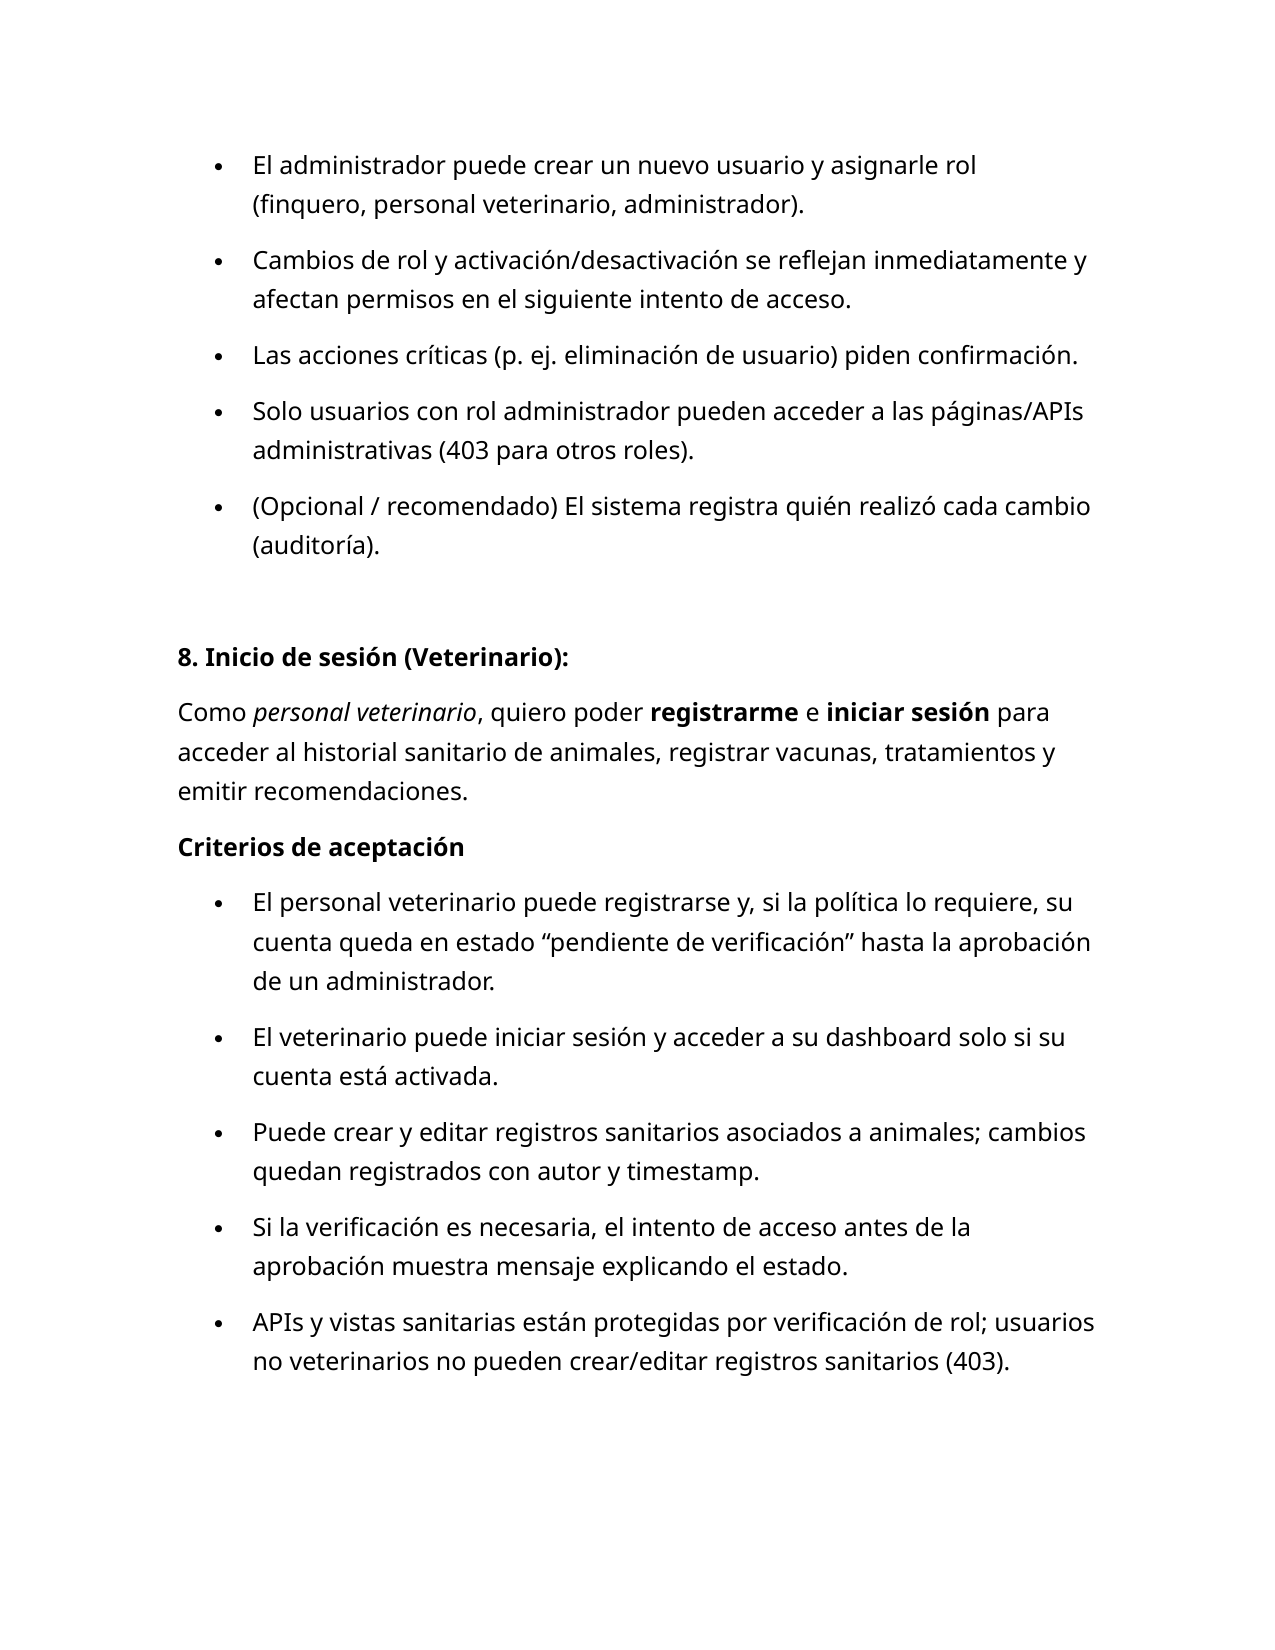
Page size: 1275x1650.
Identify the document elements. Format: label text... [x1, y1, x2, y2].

list Cambios de rol y activación/desactivación se reflejan inmediatamente y afectan permisos en el siguiente intento de acceso. [215, 243, 1098, 316]
list Si la verificación es necesaria, el intento de acceso antes de la aprobación muestra mensaje explicando el estado. [215, 1209, 1098, 1282]
list Solo usuarios con rol administrador pueden acceder a las páginas/APIs administrativas (403 para otros roles). [215, 393, 1098, 467]
list APIs y vistas sanitarias están protegidas por verificación de rol; usuarios no veterinarios no pueden crear/editar registros sanitarios (403). [215, 1304, 1098, 1377]
list El personal veterinario puede registrarse y, si la política lo requiere, su cuenta queda en estado “pendiente de verificación” hasta la aprobación de un administrador. [215, 885, 1098, 997]
list El veterinario puede iniciar sesión y acceder a su dashboard solo si su cuenta está activada. [215, 1019, 1098, 1092]
text Criterios de aceptación [177, 829, 1098, 863]
list Puede crear y editar registros sanitarios asociados a animales; cambios quedan registrados con autor y timestamp. [215, 1114, 1098, 1187]
list (Opcional / recomendado) El sistema registra quién realizó cada cambio (auditoría). [215, 488, 1098, 562]
list Las acciones críticas (p. ej. eliminación de usuario) piden confirmación. [215, 338, 1098, 372]
text Como personal veterinario, quiero poder registrarme e iniciar sesión para acceder al historial sanitario de animales, registrar vacunas, tratamientos y emitir recomendaciones. [177, 695, 1098, 807]
text 8. Inicio de sesión (Veterinario): [177, 639, 1098, 673]
list El administrador puede crear un nuevo usuario y asignarle rol (finquero, personal veterinario, administrador). [215, 148, 1098, 221]
